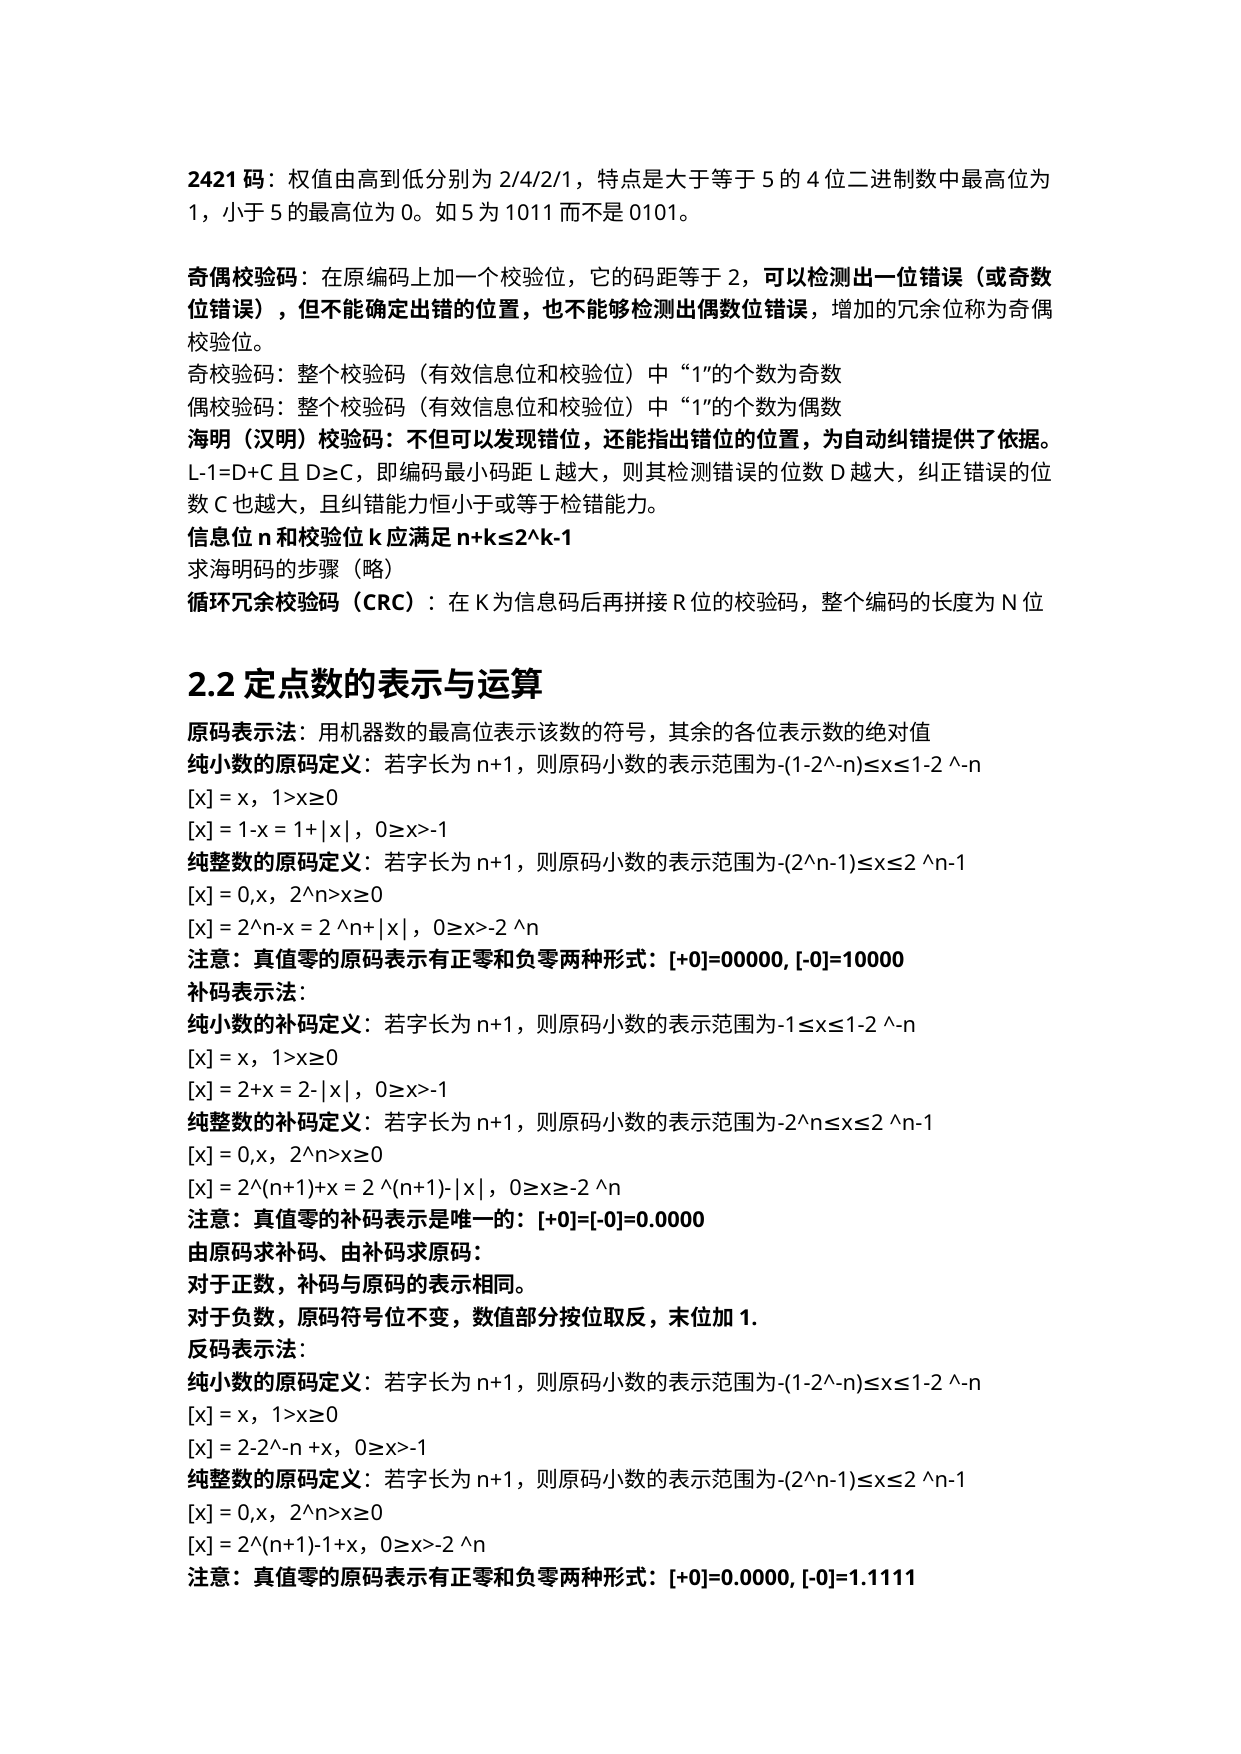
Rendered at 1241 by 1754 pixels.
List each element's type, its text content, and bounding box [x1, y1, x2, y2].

text 奇偶校验码：在原编码上加一个校验位，它的码距等于2，可以检测出一位错误（或奇数位错误），但不能确定出错的位置，也不能够检测出偶数位错误，增加的冗余位称为奇偶校验位。 奇校验码：整个校验码（有效信息位和校验位）中“1”的个数为奇数 偶校验码：整个校验码（有效信息位和校验位）中“1”的个数为偶数 [187, 259, 1053, 422]
text 补码表示法： 纯小数的补码定义：若字长为n+1，则原码小数的表示范围为-1≤x≤1-2 ^-n [x] = x，1>x≥0 [x] = 2+x = 2-|x|，0≥x>-1 纯整数的补码定义：若字长为n+1，则原码小数的表示范围为-2^n≤x≤2 ^n-1 [x] = 0,x，2^n>x≥0 [x] = 2^(n+1)+x = 2 ^(n+1)-|x|，0≥x≥-2 ^n 注意：真值零的补码表示是唯一的：[+0]=[-0]=0.0000 [187, 974, 1053, 1234]
text 2.2 定点数的表示与运算 [187, 649, 1053, 714]
text 循环冗余校验码（CRC）：在K为信息码后再拼接R位的校验码，整个编码的长度为N位 [187, 584, 1053, 617]
text 反码表示法： 纯小数的原码定义：若字长为n+1，则原码小数的表示范围为-(1-2^-n)≤x≤1-2 ^-n [x] = x，1>x≥0 [x] = 2-2^-n +x，0≥x>-1 纯整数的原码定义：若字长为n+1，则原码小数的表示范围为-(2^n-1)≤x≤2 ^n-1 [x] = 0,x，2^n>x≥0 [x] = 2^(n+1)-1+x，0≥x>-2 ^n 注意：真值零的原码表示有正零和负零两种形式：[+0]=0.0000, [-0]=1.1111 [187, 1332, 1053, 1592]
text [187, 162, 1053, 227]
text 由原码求补码、由补码求原码： 对于正数，补码与原码的表示相同。 对于负数，原码符号位不变，数值部分按位取反，末位加1. [187, 1234, 1053, 1332]
text 海明（汉明）校验码：不但可以发现错位，还能指出错位的位置，为自动纠错提供了依据。 L-1=D+C且D≥C，即编码最小码距L越大，则其检测错误的位数D越大，纠正错误的位数C也越大，且纠错能力恒小于或等于检错能力。 信息位n和校验位k应满足n+k≤2^k-1 求海明码的步骤（略） [187, 422, 1053, 584]
text 原码表示法：用机器数的最高位表示该数的符号，其余的各位表示数的绝对值 纯小数的原码定义：若字长为n+1，则原码小数的表示范围为-(1-2^-n)≤x≤1-2 ^-n [x] = x，1>x≥0 [x] = 1-x = 1+|x|，0≥x>-1 纯整数的原码定义：若字长为n+1，则原码小数的表示范围为-(2^n-1)≤x≤2 ^n-1 [x] = 0,x，2^n>x≥0 [x] = 2^n-x = 2 ^n+|x|，0≥x>-2 ^n 注意：真值零的原码表示有正零和负零两种形式：[+0]=00000, [-0]=10000 [187, 714, 1053, 974]
